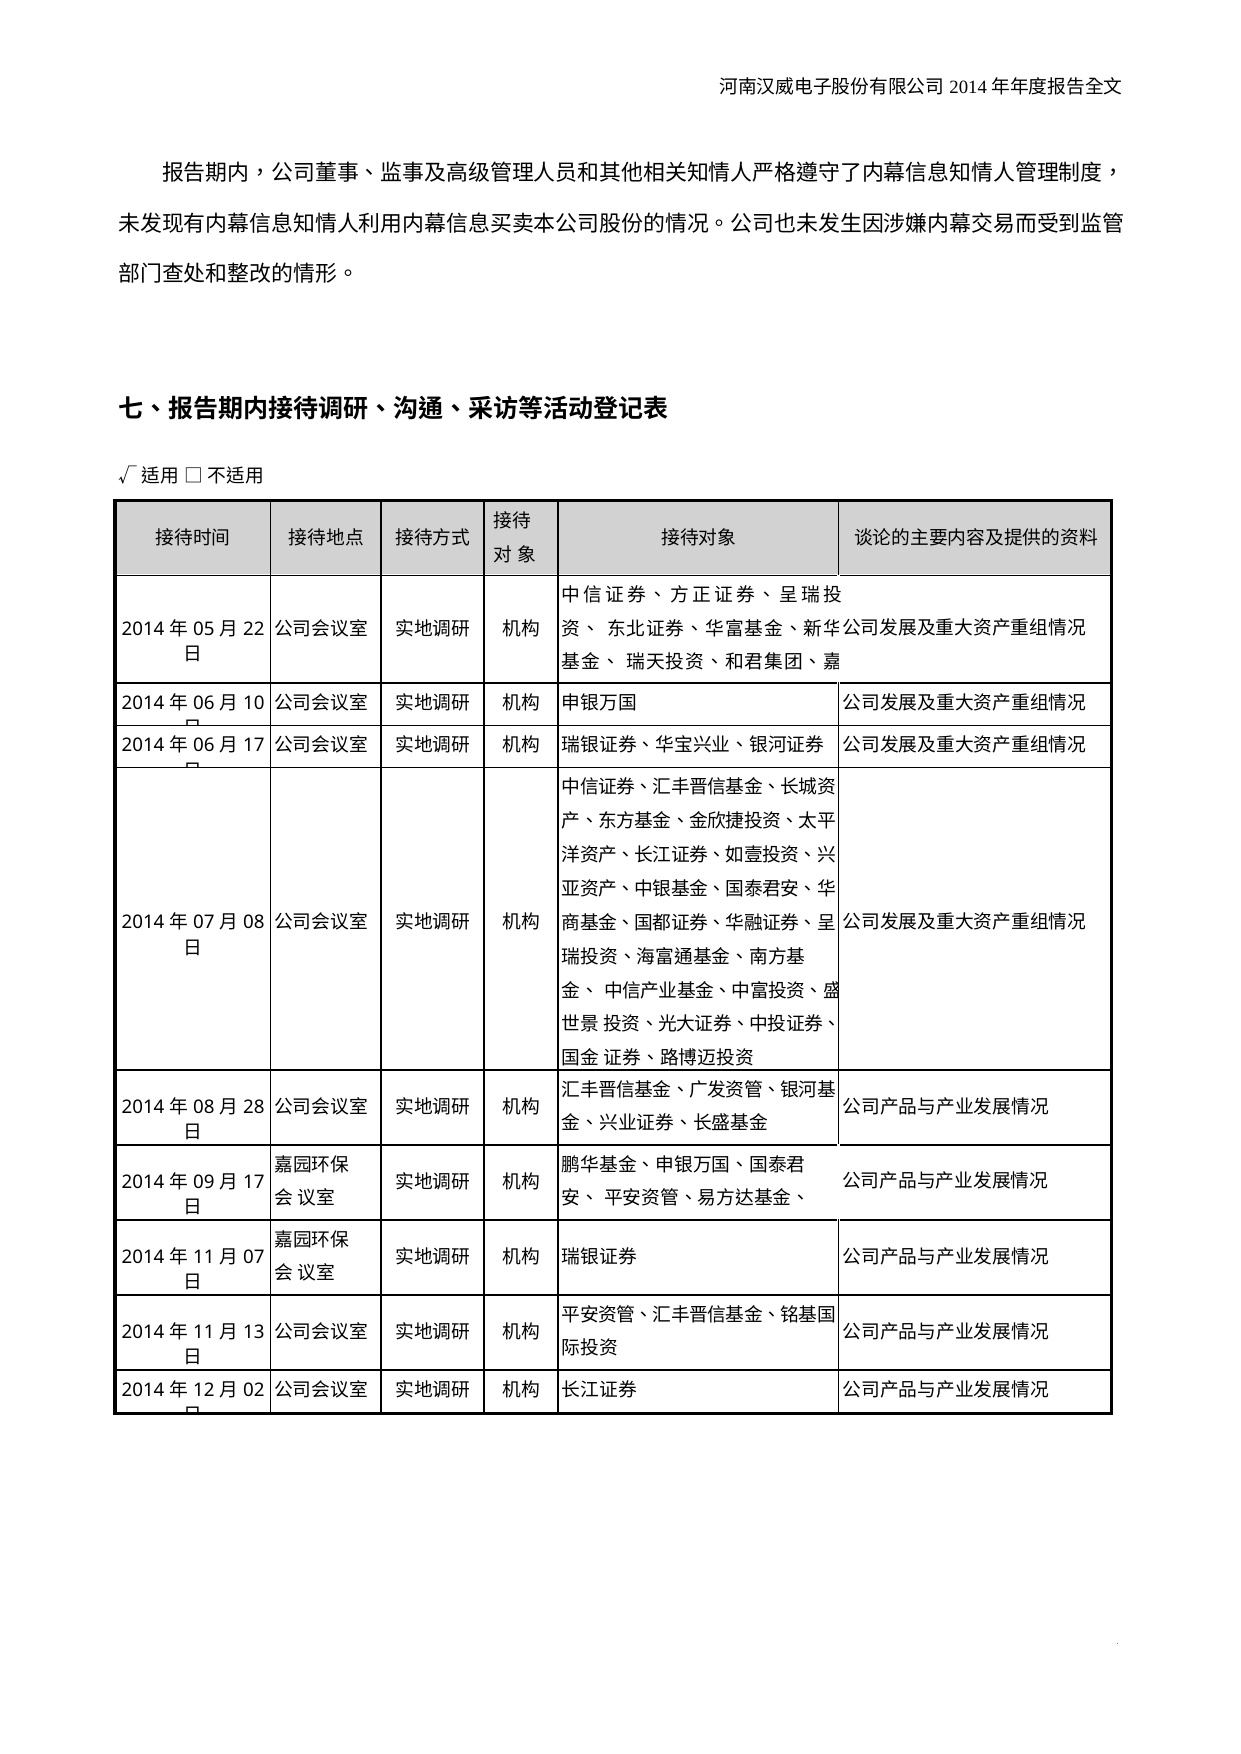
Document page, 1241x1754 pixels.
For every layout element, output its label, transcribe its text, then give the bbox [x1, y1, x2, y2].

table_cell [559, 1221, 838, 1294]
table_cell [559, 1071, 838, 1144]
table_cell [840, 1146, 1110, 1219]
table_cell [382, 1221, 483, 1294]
text 报告期内，公司董事、监事及高级管理人员和其他相关知情人严格遵守了内幕信息知情人管理制度， 未发现有内幕信息知情人利用内幕信息买卖本公司股份的情况。公司也未发生因涉嫌内幕交易而受到监管 部门查处和整改的情形。 [118, 157, 1124, 288]
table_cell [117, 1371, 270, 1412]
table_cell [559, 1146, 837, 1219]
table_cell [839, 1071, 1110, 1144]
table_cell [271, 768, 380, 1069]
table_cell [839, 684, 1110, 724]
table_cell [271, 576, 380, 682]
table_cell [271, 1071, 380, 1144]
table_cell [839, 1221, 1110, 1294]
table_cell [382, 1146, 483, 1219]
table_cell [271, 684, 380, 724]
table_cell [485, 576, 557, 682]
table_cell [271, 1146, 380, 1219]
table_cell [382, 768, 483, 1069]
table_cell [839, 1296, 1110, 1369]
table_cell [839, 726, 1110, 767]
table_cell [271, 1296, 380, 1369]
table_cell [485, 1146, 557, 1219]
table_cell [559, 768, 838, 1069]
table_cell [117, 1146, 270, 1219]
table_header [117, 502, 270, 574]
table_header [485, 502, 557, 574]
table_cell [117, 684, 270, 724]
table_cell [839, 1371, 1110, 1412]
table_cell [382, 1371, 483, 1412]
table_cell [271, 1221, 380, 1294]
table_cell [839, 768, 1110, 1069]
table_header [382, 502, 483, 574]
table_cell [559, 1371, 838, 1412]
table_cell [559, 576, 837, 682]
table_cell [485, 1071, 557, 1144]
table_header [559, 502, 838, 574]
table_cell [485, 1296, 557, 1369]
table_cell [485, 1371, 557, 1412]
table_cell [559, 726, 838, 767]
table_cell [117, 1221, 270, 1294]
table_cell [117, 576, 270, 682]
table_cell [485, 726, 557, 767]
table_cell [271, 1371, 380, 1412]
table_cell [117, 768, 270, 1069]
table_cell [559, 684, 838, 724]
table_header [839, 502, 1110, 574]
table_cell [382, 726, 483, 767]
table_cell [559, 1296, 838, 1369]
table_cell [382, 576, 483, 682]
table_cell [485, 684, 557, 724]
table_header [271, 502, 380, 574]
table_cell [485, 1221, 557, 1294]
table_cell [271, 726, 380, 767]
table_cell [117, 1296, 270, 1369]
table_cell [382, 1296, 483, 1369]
text √ 适用 □ 不适用 [118, 462, 1138, 488]
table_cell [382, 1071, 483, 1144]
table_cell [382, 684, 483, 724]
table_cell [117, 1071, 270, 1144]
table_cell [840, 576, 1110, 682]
subtitle 七、报告期内接待调研、沟通、采访等活动登记表 [118, 390, 1138, 424]
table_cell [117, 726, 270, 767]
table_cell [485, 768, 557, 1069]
